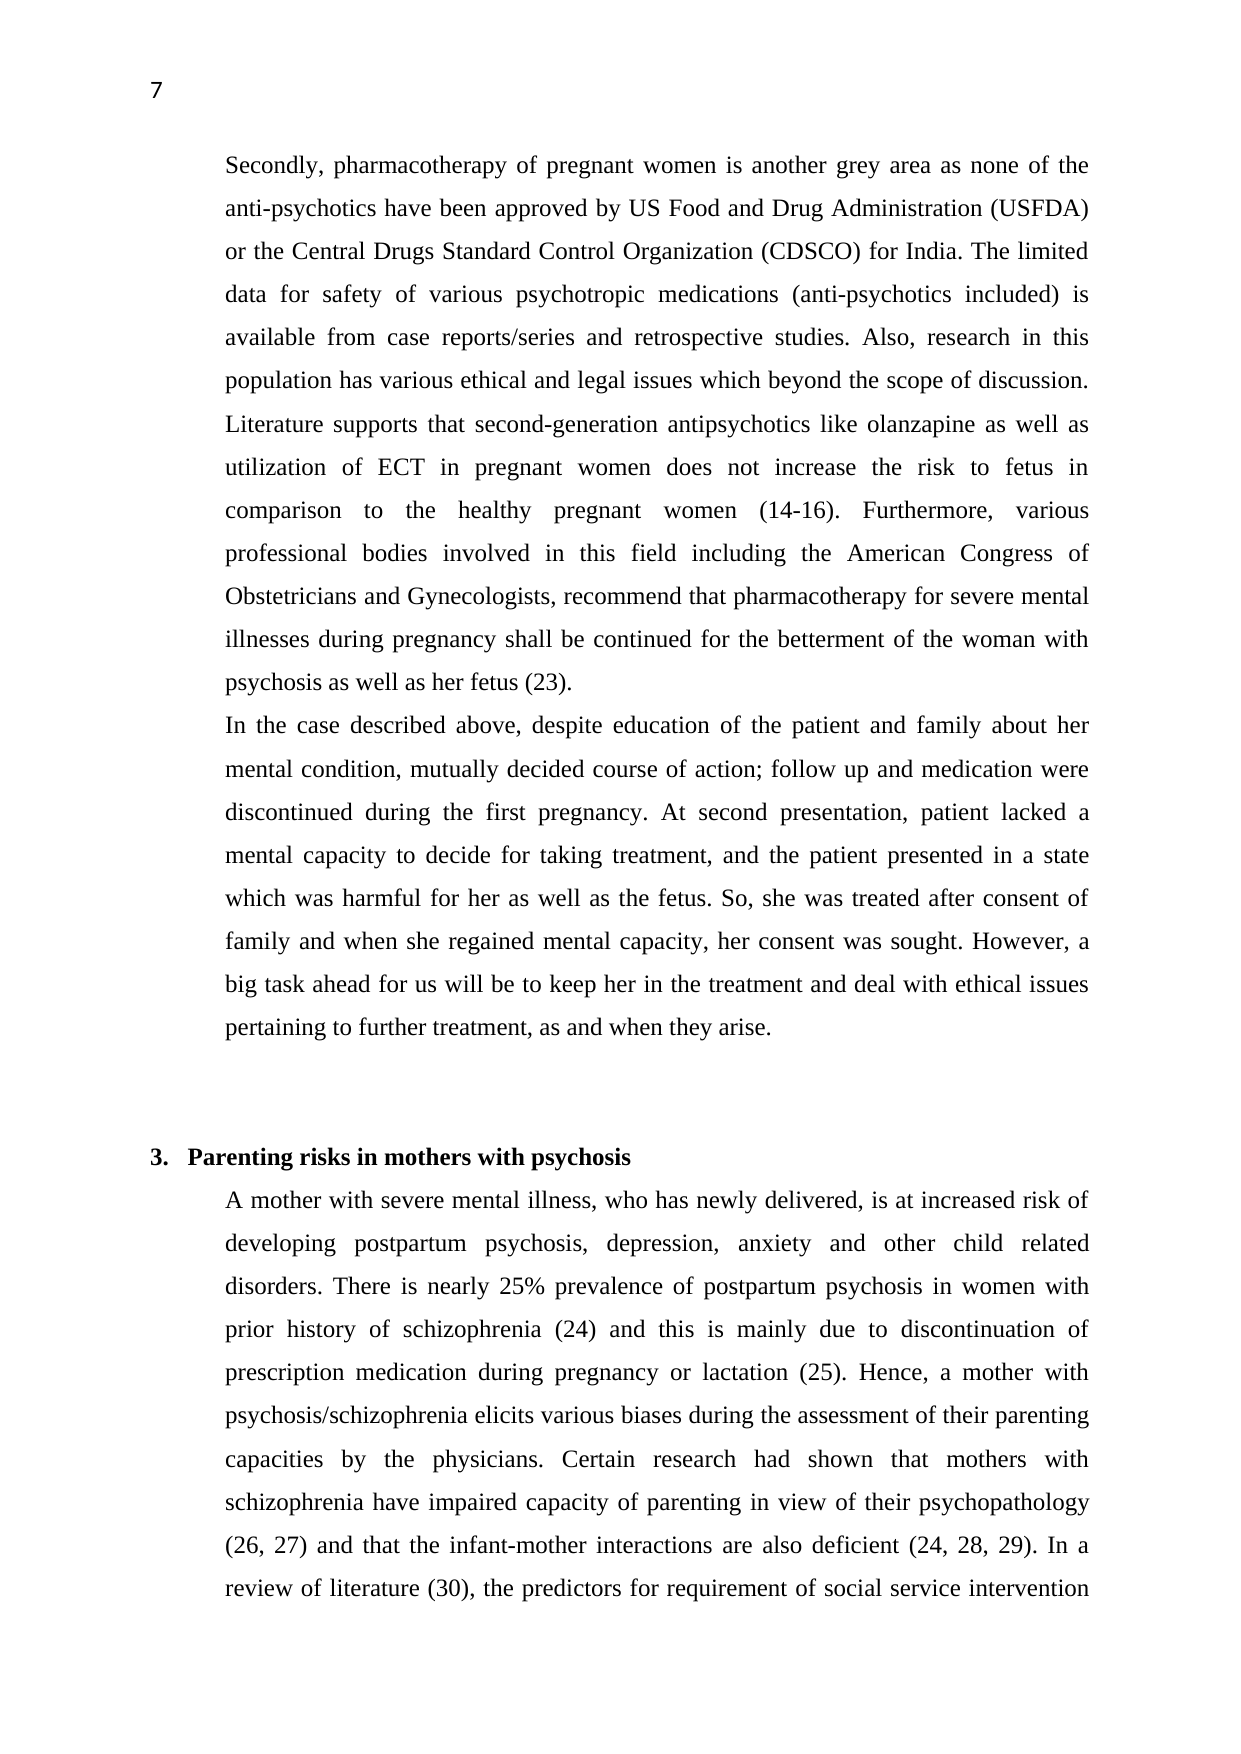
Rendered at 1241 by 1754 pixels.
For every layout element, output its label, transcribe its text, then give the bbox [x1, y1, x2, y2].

text In the case described above, despite education of the patient and family about her mental condition, mutually decided course of action; follow up and medication were discontinued during the first pregnancy. At second presentation, patient lacked a mental capacity to decide for taking treatment, and the patient presented in a state which was harmful for her as well as the fetus. So, she was treated after consent of family and when she regained mental capacity, her consent was sought. However, a big task ahead for us will be to keep her in the treatment and deal with ethical issues pertaining to further treatment, as and when they arise. [225, 711, 1090, 1041]
text Secondly, pharmacotherapy of pregnant women is another grey area as none of the anti-psychotics have been approved by US Food and Drug Administration (USFDA) or the Central Drugs Standard Control Organization (CDSCO) for India. The limited data for safety of various psychotropic medications (anti-psychotics included) is available from case reports/series and retrospective studies. Also, research in this population has various ethical and legal issues which beyond the scope of discussion. Literature supports that second-generation antipsychotics like olanzapine as well as utilization of ECT in pregnant women does not increase the risk to fetus in comparison to the healthy pregnant women (14-16). Furthermore, various professional bodies involved in this field including the American Congress of Obstetricians and Gynecologists, recommend that pharmacotherapy for severe mental illnesses during pregnancy shall be continued for the betterment of the woman with psychosis as well as her fetus (23). [225, 150, 1090, 696]
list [225, 1185, 1090, 1602]
list Parenting risks in mothers with psychosis [150, 1142, 1090, 1171]
